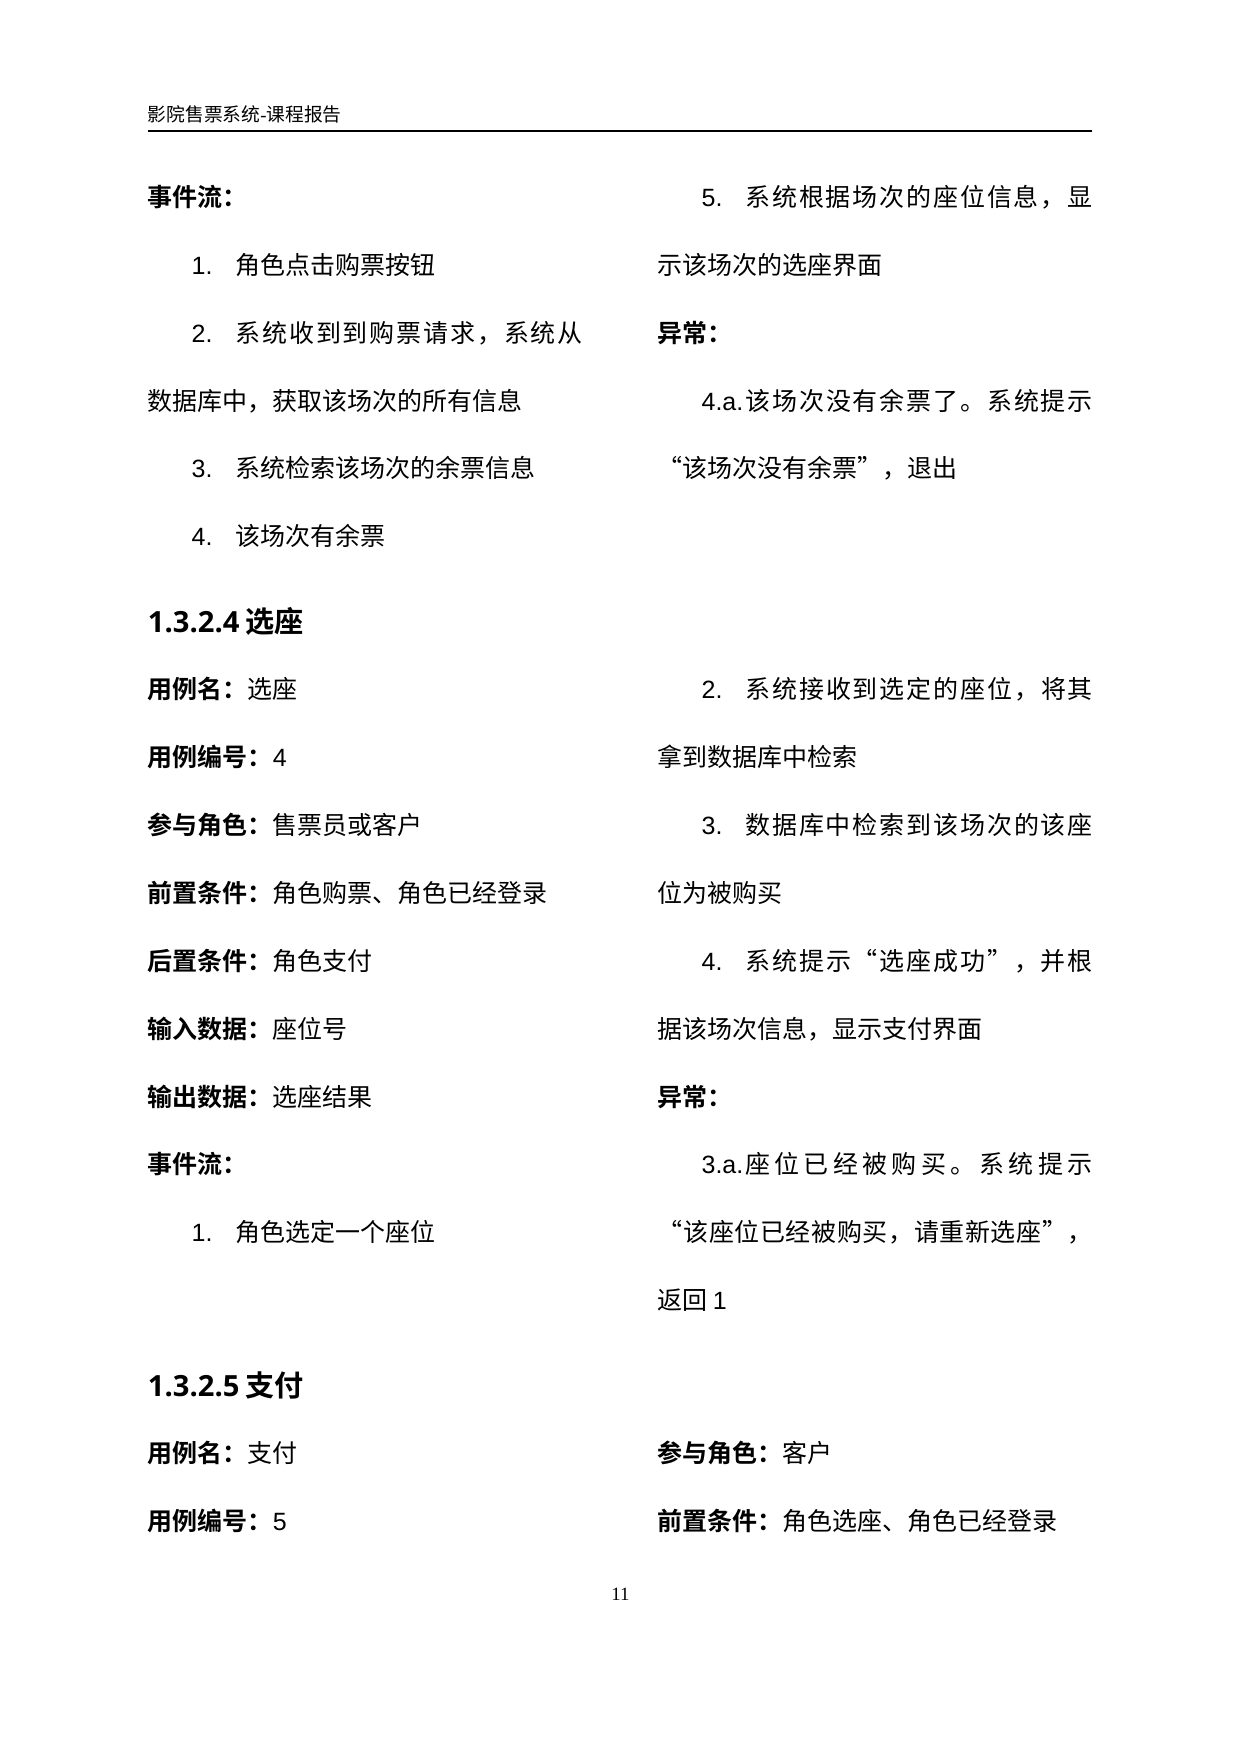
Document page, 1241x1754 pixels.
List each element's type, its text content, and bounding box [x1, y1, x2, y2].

text 用例名：选座 [148, 654, 583, 722]
list 系统接收到选定的座位，将其拿到数据库中检索 [658, 654, 1092, 789]
text 输入数据：座位号 [148, 993, 583, 1061]
text 用例编号：4 [148, 722, 583, 789]
list 系统收到到购票请求，系统从数据库中，获取该场次的所有信息 [148, 297, 583, 433]
list 系统提示“选座成功”，并根据该场次信息，显示支付界面 [658, 925, 1092, 1061]
subtitle 1.3.2.4选座 [148, 586, 1092, 654]
text 4.a. 该场次没有余票了。系统提示“该场次没有余票”，退出 [658, 365, 1092, 501]
list 系统根据场次的座位信息，显示该场次的选座界面 [658, 161, 1092, 297]
text 用例编号：5 [148, 1486, 583, 1554]
list 数据库中检索到该场次的该座位为被购买 [658, 789, 1092, 925]
text 参与角色：客户 [658, 1418, 1092, 1486]
list 系统检索该场次的余票信息 [148, 433, 583, 501]
text 事件流： [148, 1129, 583, 1197]
list 角色选定一个座位 [148, 1197, 583, 1265]
text 前置条件：角色选座、角色已经登录 [658, 1486, 1092, 1554]
text 事件流： [148, 161, 583, 229]
text 后置条件：角色支付 [148, 925, 583, 993]
text 输出数据：选座结果 [148, 1061, 583, 1129]
text 异常： [658, 297, 1092, 365]
text 前置条件：角色购票、角色已经登录 [148, 857, 583, 925]
text 异常： [658, 1061, 1092, 1129]
text 用例名：支付 [148, 1418, 583, 1486]
subtitle 1.3.2.5支付 [148, 1350, 1092, 1418]
text 3.a. 座位已经被购买。系统提示“该座位已经被购买，请重新选座”，返回1 [658, 1129, 1092, 1333]
text 参与角色：售票员或客户 [148, 789, 583, 857]
list 角色点击购票按钮 [148, 229, 583, 297]
list 该场次有余票 [148, 501, 583, 569]
